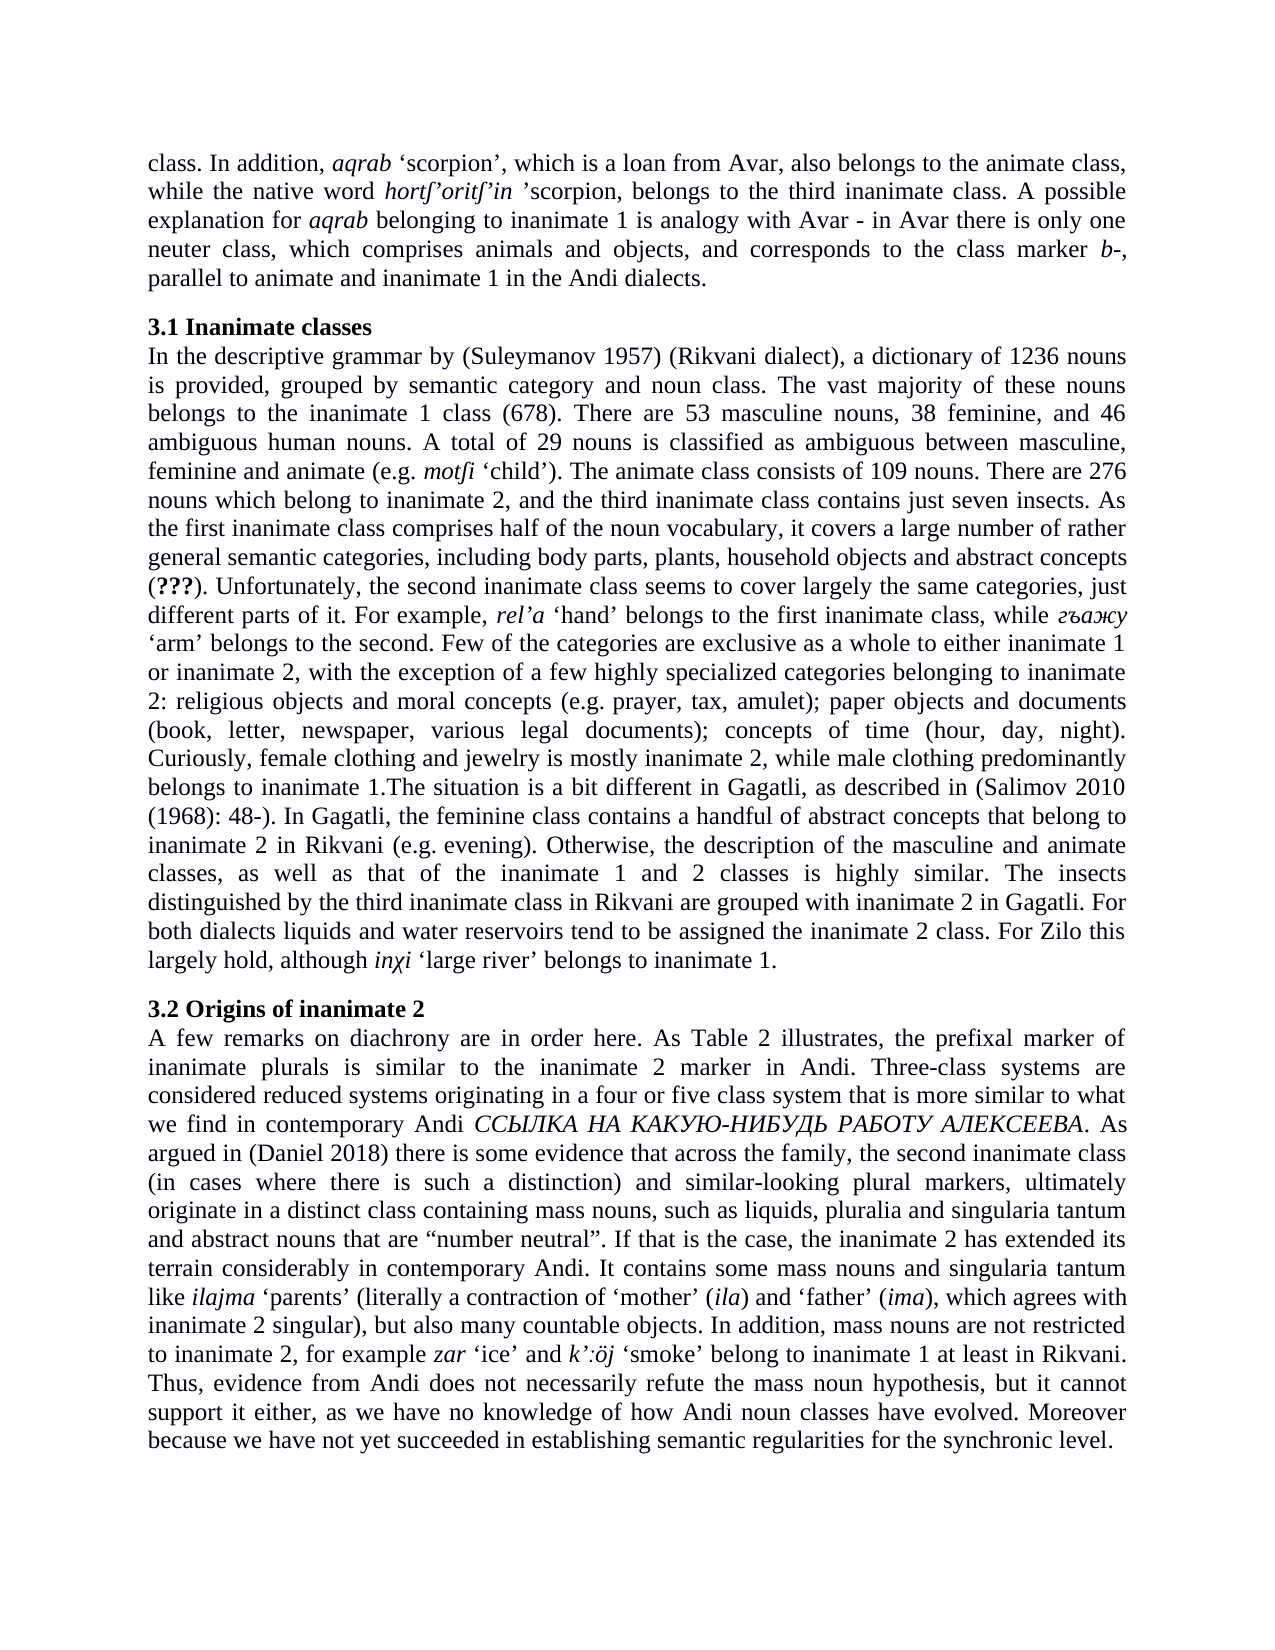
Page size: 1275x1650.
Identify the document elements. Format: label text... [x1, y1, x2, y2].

text A few remarks on diachrony are in order here. As Table 2 illustrates, the prefixal marker of inanimate plurals is similar to the inanimate 2 marker in Andi. Three-class systems are considered reduced systems originating in a four or five class system that is more similar to what we find in contemporary Andi ССЫЛКА НА КАКУЮ-НИБУДЬ РАБОТУ АЛЕКСЕЕВА. As argued in (Daniel 2018) there is some evidence that across the family, the second inanimate class (in cases where there is such a distinction) and similar-looking plural markers, ultimately originate in a distinct class containing mass nouns, such as liquids, pluralia and singularia tantum and abstract nouns that are “number neutral”. If that is the case, the inanimate 2 has extended its terrain considerably in contemporary Andi. It contains some mass nouns and singularia tantum like ilajma ‘parents’ (literally a contraction of ‘mother’ (ila) and ‘father’ (ima), which agrees with inanimate 2 singular), but also many countable objects. In addition, mass nouns are not restricted to inanimate 2, for example zar ‘ice’ and k’ːöj ‘smoke’ belong to inanimate 1 at least in Rikvani. Thus, evidence from Andi does not necessarily refute the mass noun hypothesis, but it cannot support it either, as we have no knowledge of how Andi noun classes have evolved. Moreover because we have not yet succeeded in establishing semantic regularities for the synchronic level. [148, 1023, 1127, 1454]
subtitle 3.2 Origins of inanimate 2 [148, 994, 1127, 1023]
text In the descriptive grammar by (Suleymanov 1957) (Rikvani dialect), a dictionary of 1236 nouns is provided, grouped by semantic category and noun class. The vast majority of these nouns belongs to the inanimate 1 class (678). There are 53 masculine nouns, 38 feminine, and 46 ambiguous human nouns. A total of 29 nouns is classified as ambiguous between masculine, feminine and animate (e.g. motʃi ‘child’). The animate class consists of 109 nouns. There are 276 nouns which belong to inanimate 2, and the third inanimate class contains just seven insects. As the first inanimate class comprises half of the noun vocabulary, it covers a large number of rather general semantic categories, including body parts, plants, household objects and abstract concepts (???). Unfortunately, the second inanimate class seems to cover largely the same categories, just different parts of it. For example, rel’a ‘hand’ belongs to the first inanimate class, while гъажу ‘arm’ belongs to the second. Few of the categories are exclusive as a whole to either inanimate 1 or inanimate 2, with the exception of a few highly specialized categories belonging to inanimate 2: religious objects and moral concepts (e.g. prayer, tax, amulet); paper objects and documents (book, letter, newspaper, various legal documents); concepts of time (hour, day, night). Curiously, female clothing and jewelry is mostly inanimate 2, while male clothing predominantly belongs to inanimate 1.The situation is a bit different in Gagatli, as described in (Salimov 2010 (1968): 48-). In Gagatli, the feminine class contains a handful of abstract concepts that belong to inanimate 2 in Rikvani (e.g. evening). Otherwise, the description of the masculine and animate classes, as well as that of the inanimate 1 and 2 classes is highly similar. The insects distinguished by the third inanimate class in Rikvani are grouped with inanimate 2 in Gagatli. For both dialects liquids and water reservoirs tend to be assigned the inanimate 2 class. For Zilo this largely hold, although inχi ‘large river’ belongs to inanimate 1. [148, 341, 1127, 973]
subtitle 3.1 Inanimate classes [148, 312, 1127, 341]
